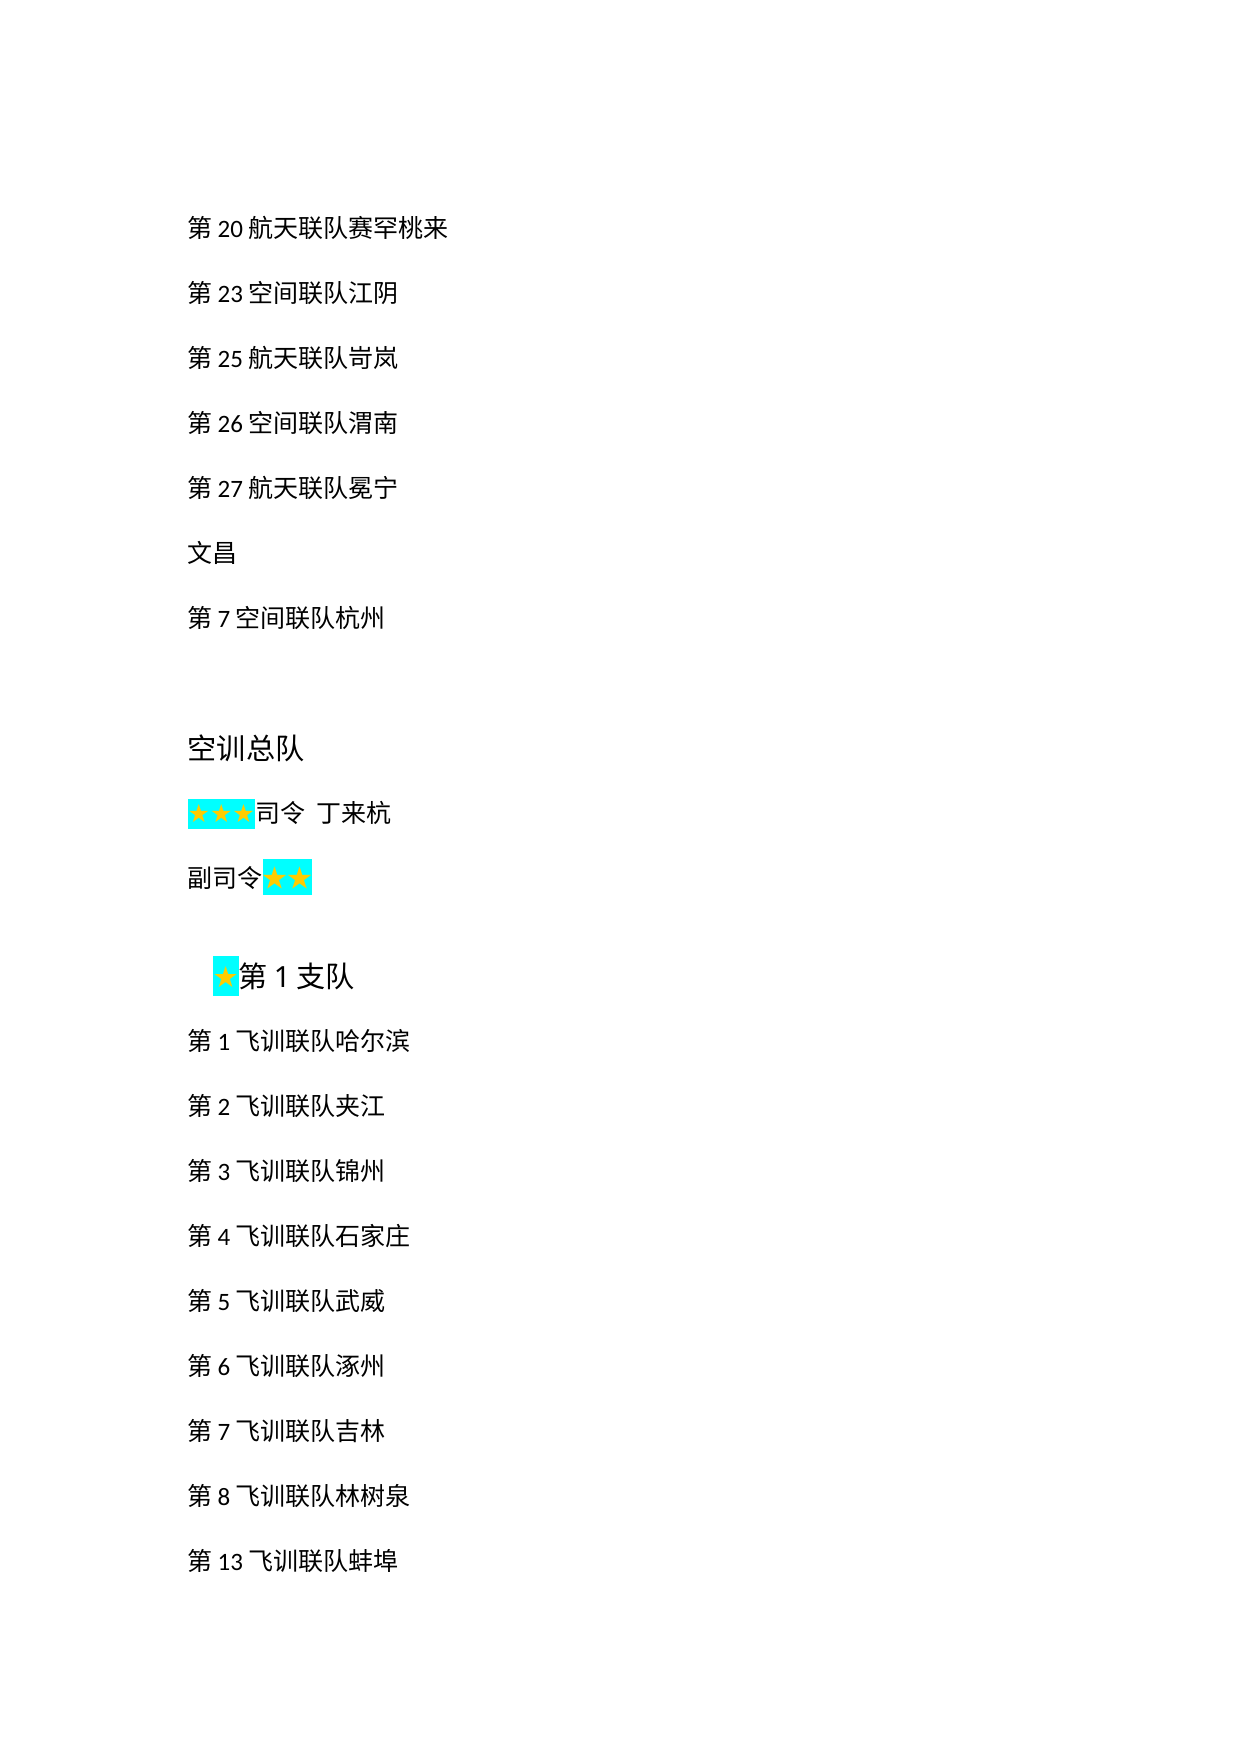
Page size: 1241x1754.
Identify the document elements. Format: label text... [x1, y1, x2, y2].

text ★★★司令 丁来杭 [187, 779, 1053, 844]
text 第27航天联队冕宁 [187, 454, 1053, 519]
text 第23空间联队江阴 [187, 259, 1053, 324]
text 第2飞训联队夹江 [187, 1072, 1053, 1137]
text 第6飞训联队涿州 [187, 1332, 1053, 1397]
text 副司令★★ [187, 844, 1053, 909]
text 第4飞训联队石家庄 [187, 1202, 1053, 1267]
text 文昌 [187, 519, 1053, 584]
text 第20航天联队赛罕桃来 [187, 194, 1053, 259]
text 第13飞训联队蚌埠 [187, 1527, 1053, 1592]
text 第3飞训联队锦州 [187, 1137, 1053, 1202]
subtitle 空训总队 [187, 714, 1053, 779]
text 第8飞训联队林树泉 [187, 1462, 1053, 1527]
subtitle ★第1支队 [212, 942, 1028, 1007]
text 第7空间联队杭州 [187, 584, 1053, 649]
text 第1飞训联队哈尔滨 [187, 1007, 1053, 1072]
text 第26空间联队渭南 [187, 389, 1053, 454]
text 第5飞训联队武威 [187, 1267, 1053, 1332]
text 第25航天联队岢岚 [187, 324, 1053, 389]
text 第7飞训联队吉林 [187, 1397, 1053, 1462]
